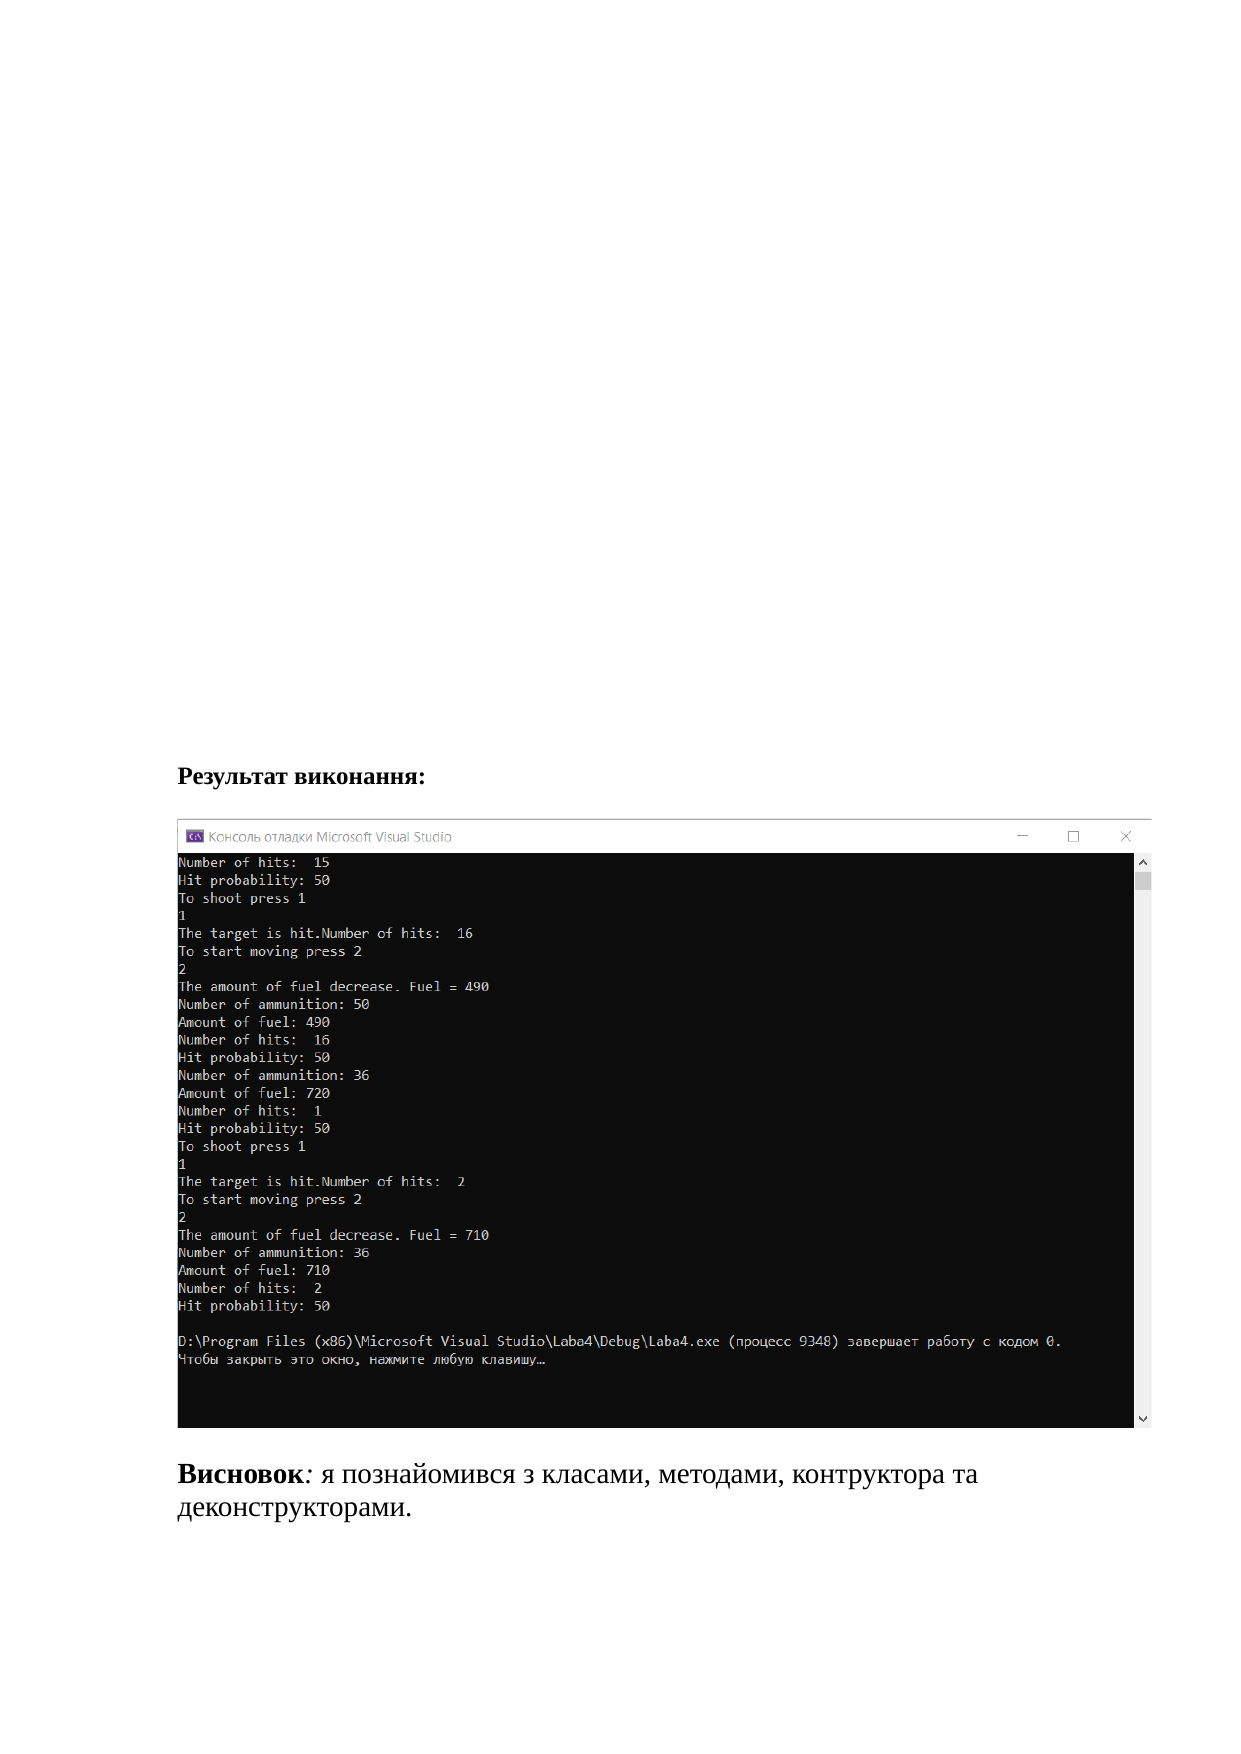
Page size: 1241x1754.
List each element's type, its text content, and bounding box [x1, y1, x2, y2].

picture [177, 818, 1152, 1428]
text Висновок: я познайомився з класами, методами, контруктора та деконструкторами. [177, 1456, 1152, 1523]
text Результат виконання: [177, 761, 1152, 790]
